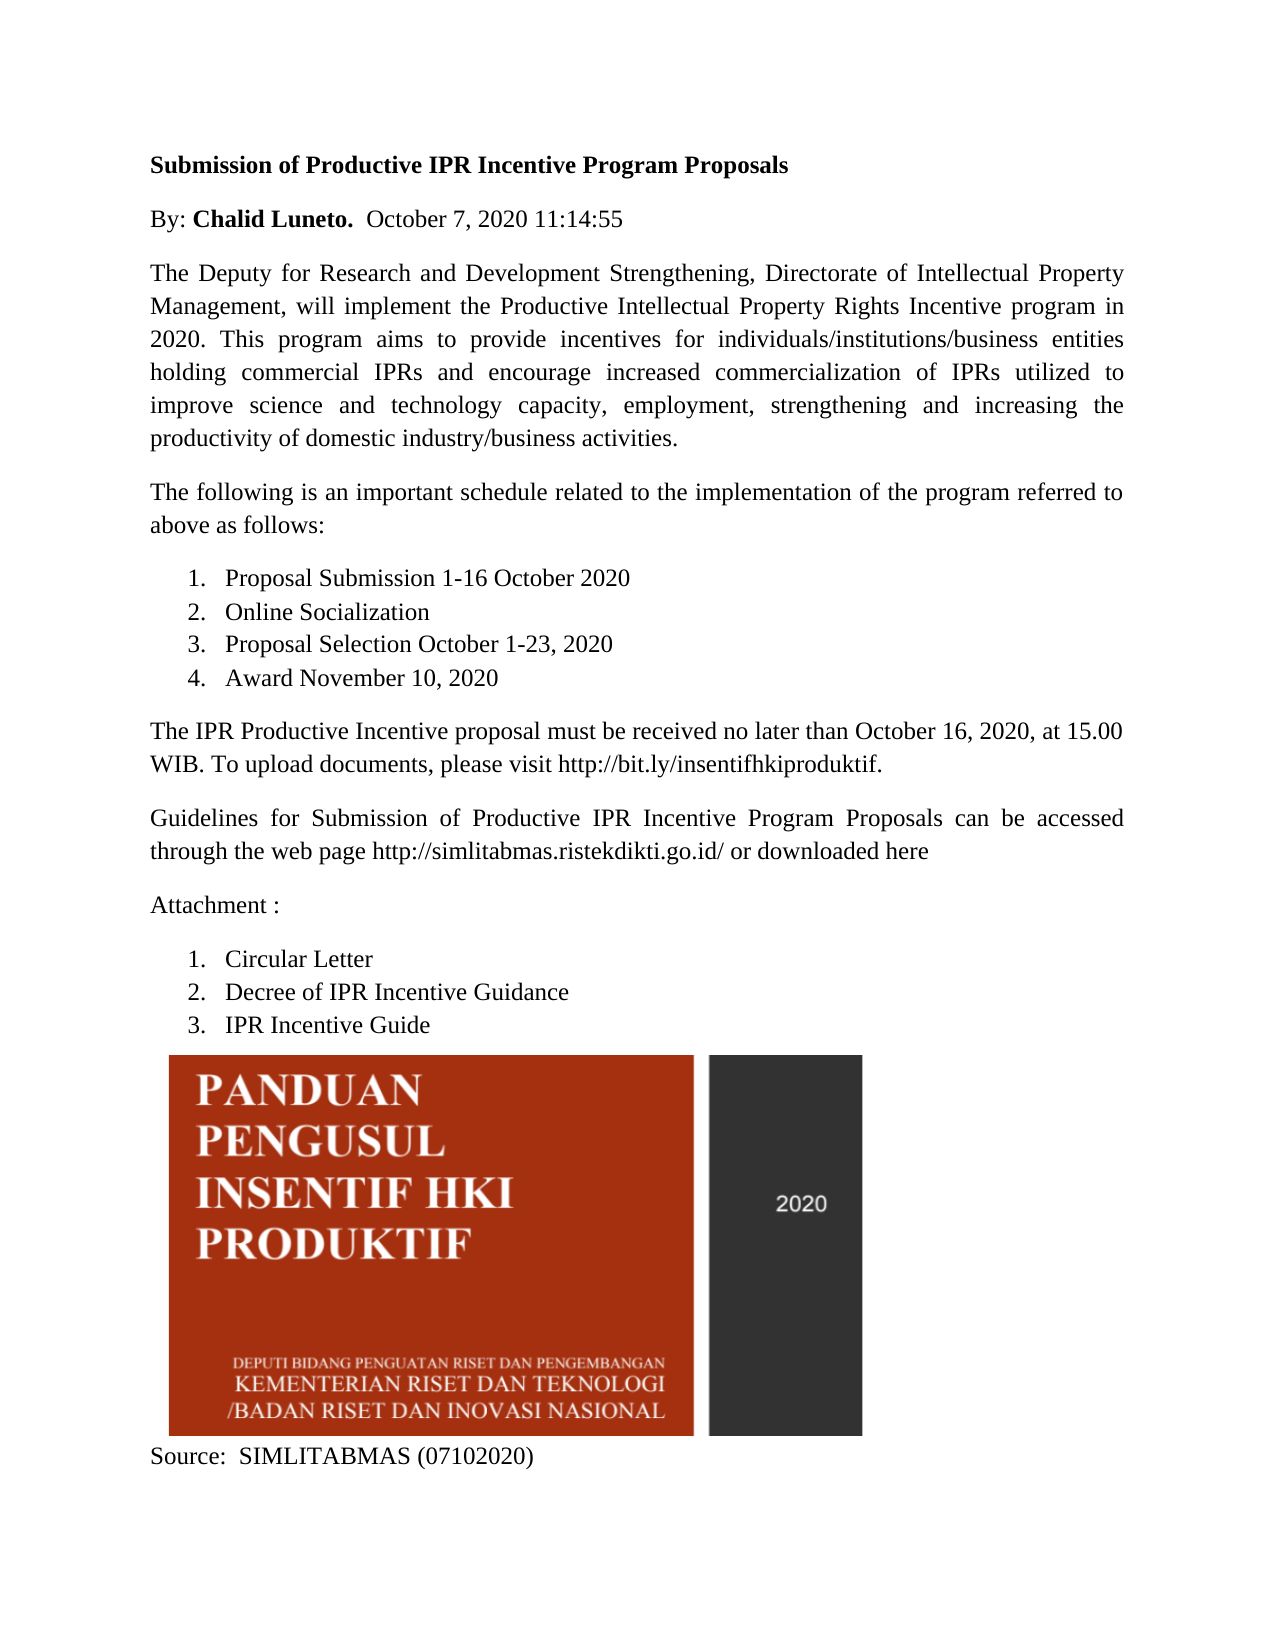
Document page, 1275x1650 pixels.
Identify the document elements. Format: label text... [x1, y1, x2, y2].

text The IPR Productive Incentive proposal must be received no later than October 16, 2020, at 15.00 WIB. To upload documents, please visit http://bit.ly/insentifhkiproduktif. [150, 716, 1125, 778]
list Proposal Submission 1-16 October 2020 [187, 563, 1125, 592]
list IPR Incentive Guide [187, 1010, 1125, 1039]
list Circular Letter [187, 944, 1125, 973]
list Award November 10, 2020 [187, 663, 1125, 691]
list Proposal Selection October 1-23, 2020 [187, 629, 1125, 658]
list Decree of IPR Incentive Guidance [187, 977, 1125, 1006]
text Attachment : [150, 890, 1125, 919]
text The Deputy for Research and Development Strengthening, Directorate of Intellectual Property Management, will implement the Productive Intellectual Property Rights Incentive program in 2020. This program aims to provide incentives for individuals/institutions/business entities holding commercial IPRs and encourage increased commercialization of IPRs utilized to improve science and technology capacity, employment, strengthening and increasing the productivity of domestic industry/business activities. [150, 258, 1125, 452]
text Submission of Productive IPR Incentive Program Proposals [150, 150, 1125, 179]
text By: Chalid Luneto. October 7, 2020 11:14:55 [150, 204, 1125, 233]
list Online Socialization [187, 597, 1125, 625]
text The following is an important schedule related to the implementation of the program referred to above as follows: [150, 477, 1125, 538]
text Source: SIMLITABMAS (07102020) [150, 1441, 1125, 1470]
text Guidelines for Submission of Productive IPR Incentive Program Proposals can be accessed through the web page http://simlitabmas.ristekdikti.go.id/ or downloaded here [150, 803, 1125, 865]
picture [168, 1055, 863, 1436]
